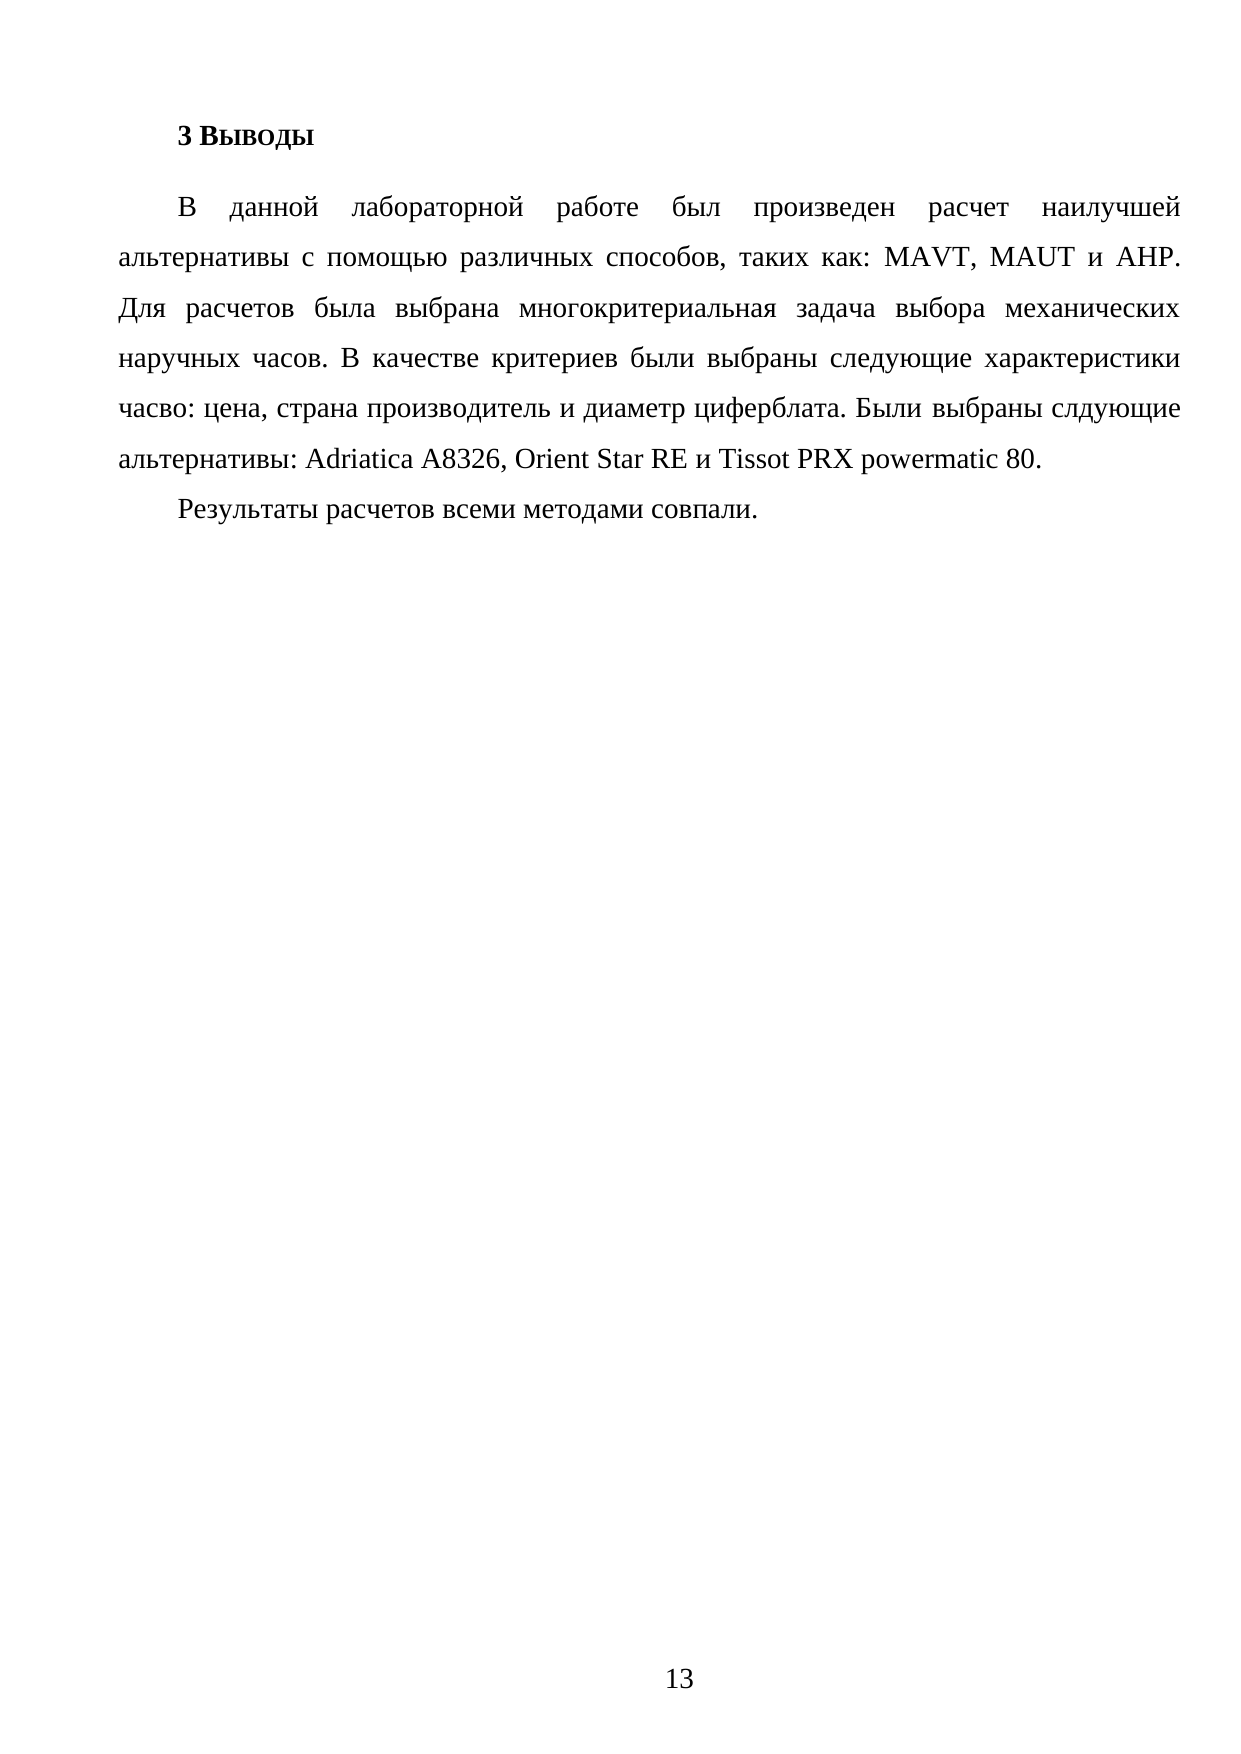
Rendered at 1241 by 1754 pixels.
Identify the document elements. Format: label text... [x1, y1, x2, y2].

subtitle Выводы [177, 118, 1181, 152]
text В данной лабораторной работе был произведен расчет наилучшей альтернативы с помощью различных способов, таких как: MAVT, MAUT и AHP. Для расчетов была выбрана многокритериальная задача выбора механических наручных часов. В качестве критериев были выбраны следующие характеристики часво: цена, страна производитель и диаметр циферблата. Были выбраны слдующие альтернативы: Adriatica A8326, Orient Star RE и Tissot PRX powermatic 80. [118, 189, 1181, 474]
text Результаты расчетов всеми методами совпали. [118, 491, 1181, 524]
